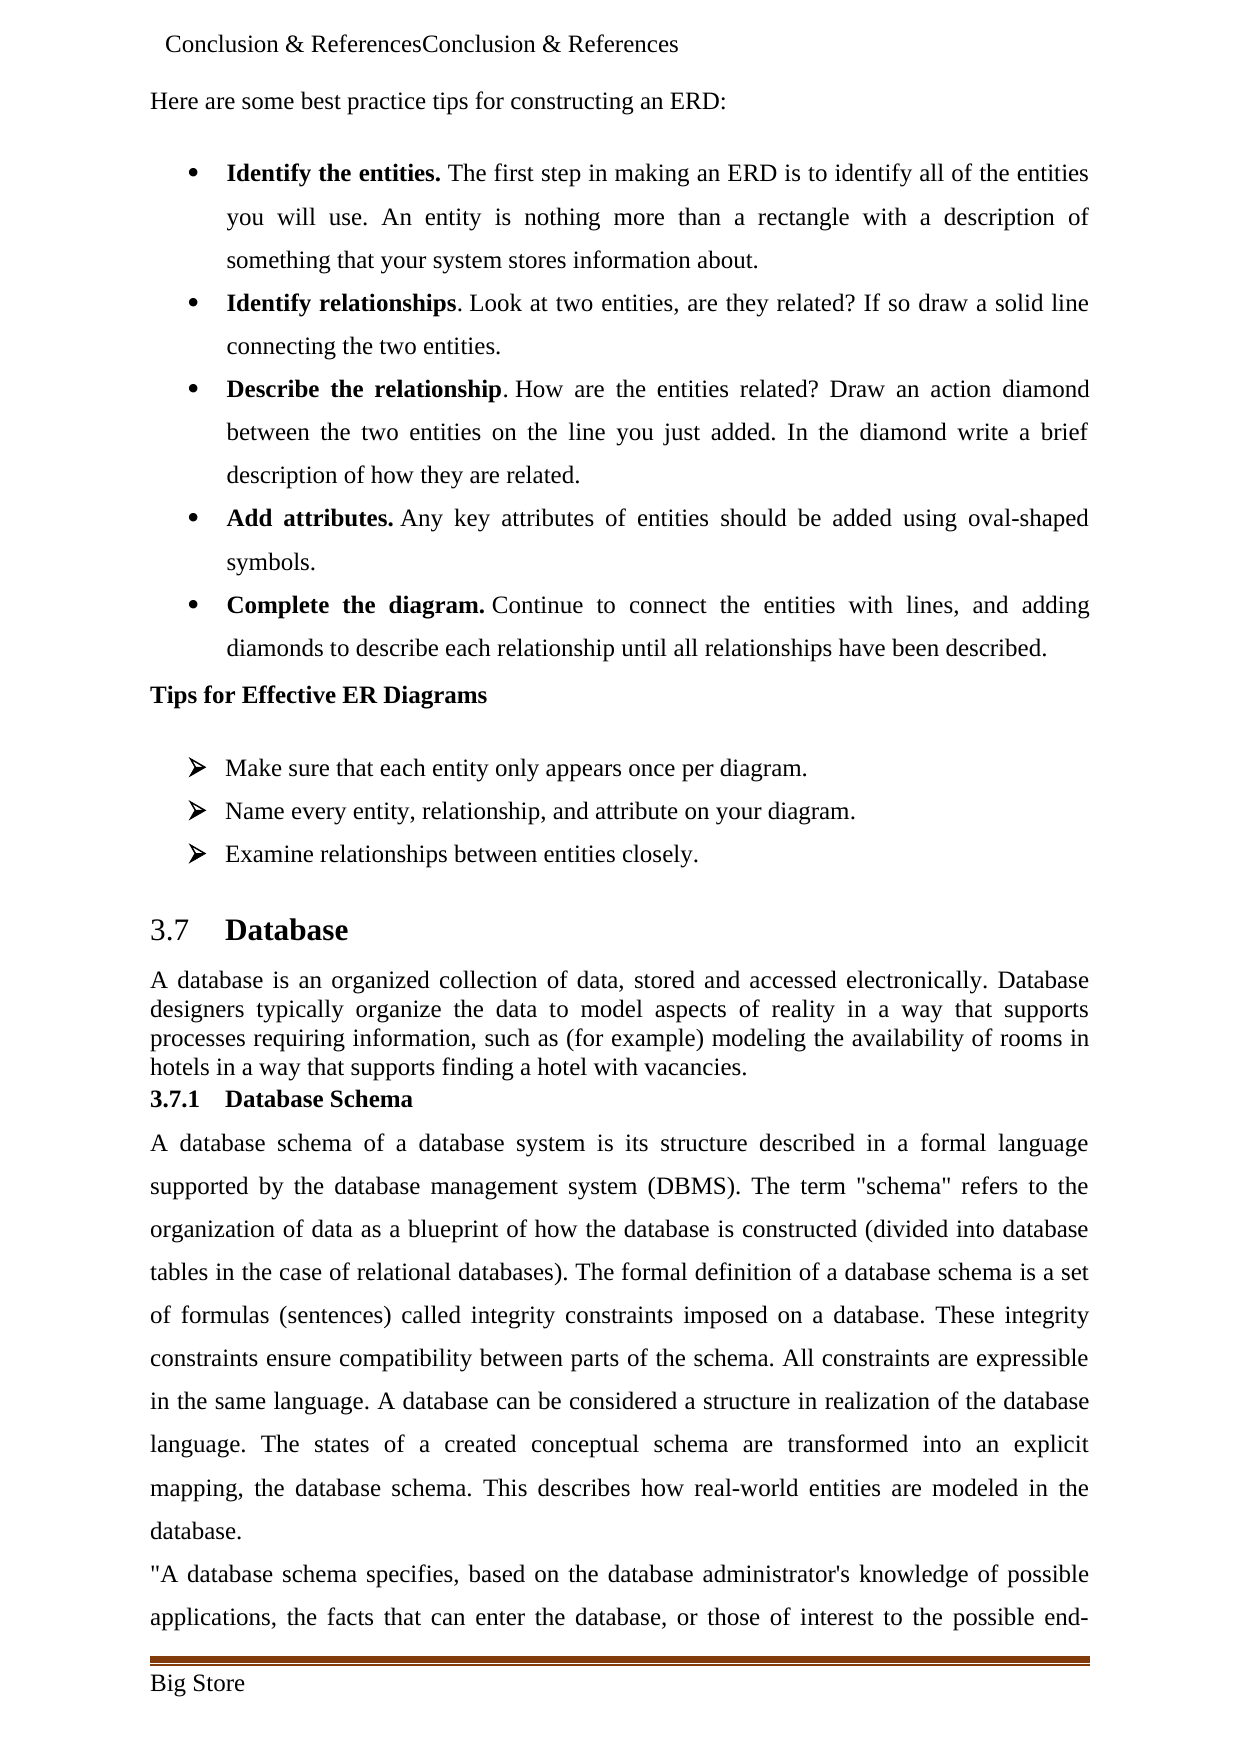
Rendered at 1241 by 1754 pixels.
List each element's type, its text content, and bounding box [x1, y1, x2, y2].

list Add attributes. Any key attributes of entities should be added using oval-shaped symbols. [189, 503, 1090, 575]
text Here are some best practice tips for constructing an ERD: [150, 86, 1090, 115]
list Name every entity, relationship, and attribute on your diagram. [187, 796, 1090, 825]
list Examine relationships between entities closely. [187, 839, 1090, 868]
text Tips for Effective ER Diagrams [150, 681, 1090, 709]
text A database is an organized collection of data, stored and accessed electronically. Database designers typically organize the data to model aspects of reality in a way that supports processes requiring information, such as (for example) modeling the availability of rooms in hotels in a way that supports finding a hotel with vacancies. [150, 965, 1090, 1080]
list Identify the entities. The first step in making an ERD is to identify all of the entities you will use. An entity is nothing more than a rectangle with a description of something that your system stores information about. [189, 158, 1090, 273]
text A database schema of a database system is its structure described in a formal language supported by the database management system (DBMS). The term "schema" refers to the organization of data as a blueprint of how the database is constructed (divided into database tables in the case of relational databases). The formal definition of a database schema is a set of formulas (sentences) called integrity constraints imposed on a database. These integrity constraints ensure compatibility between parts of the schema. All constraints are expressible in the same language. A database can be considered a structure in realization of the database language. The states of a created conceptual schema are transformed into an explicit mapping, the database schema. This describes how real-world entities are modeled in the database. [150, 1128, 1090, 1544]
list Identify relationships. Look at two entities, are they related? If so draw a solid line connecting the two entities. [189, 288, 1090, 360]
subtitle Database Schema [150, 1084, 1090, 1113]
list Make sure that each entity only appears once per diagram. [187, 753, 1090, 782]
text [150, 1559, 1090, 1631]
list Describe the relationship. How are the entities related? Draw an action diamond between the two entities on the line you just added. In the diamond write a brief description of how they are related. [189, 374, 1090, 489]
subtitle Database [150, 911, 1090, 947]
list Complete the diagram. Continue to connect the entities with lines, and adding diamonds to describe each relationship until all relationships have been described. [189, 590, 1090, 662]
